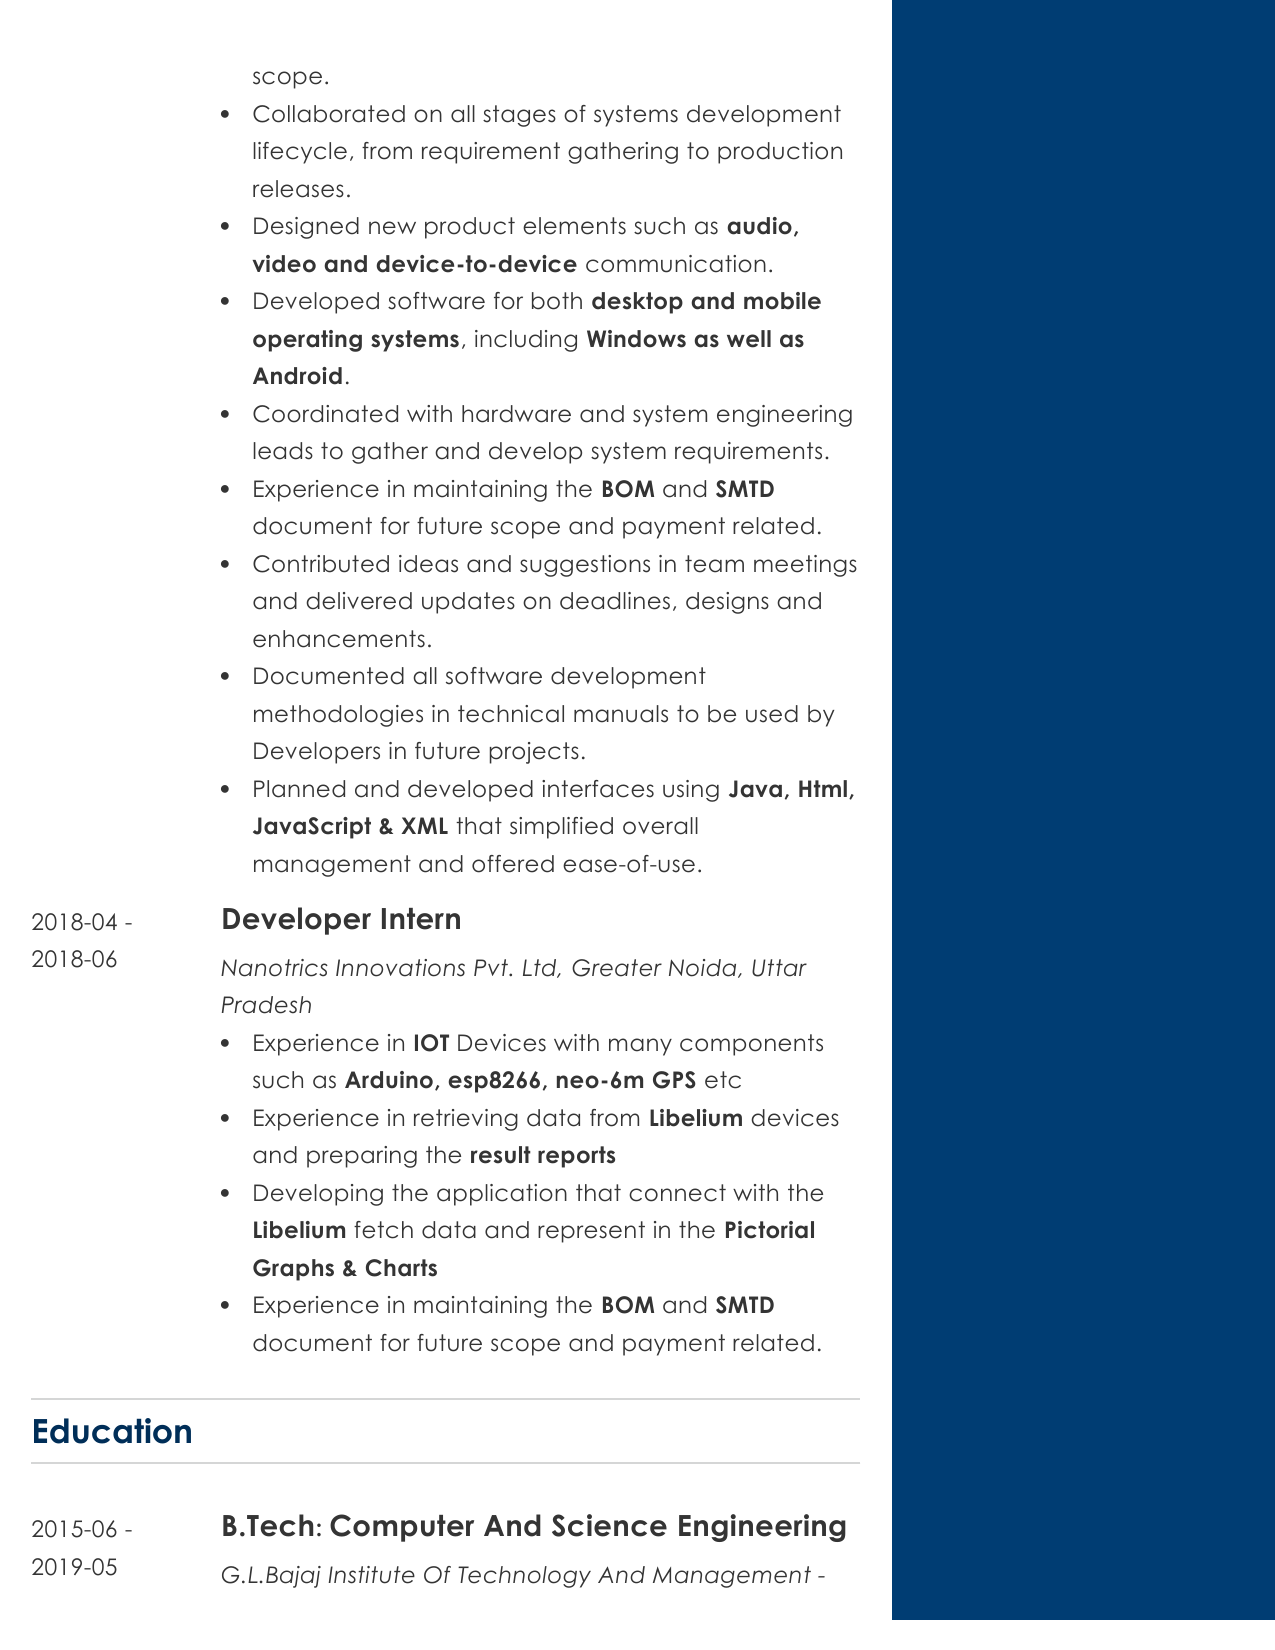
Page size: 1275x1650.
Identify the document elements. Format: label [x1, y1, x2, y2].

table_header [892, 0, 1275, 1620]
table_header [0, 0, 892, 1620]
